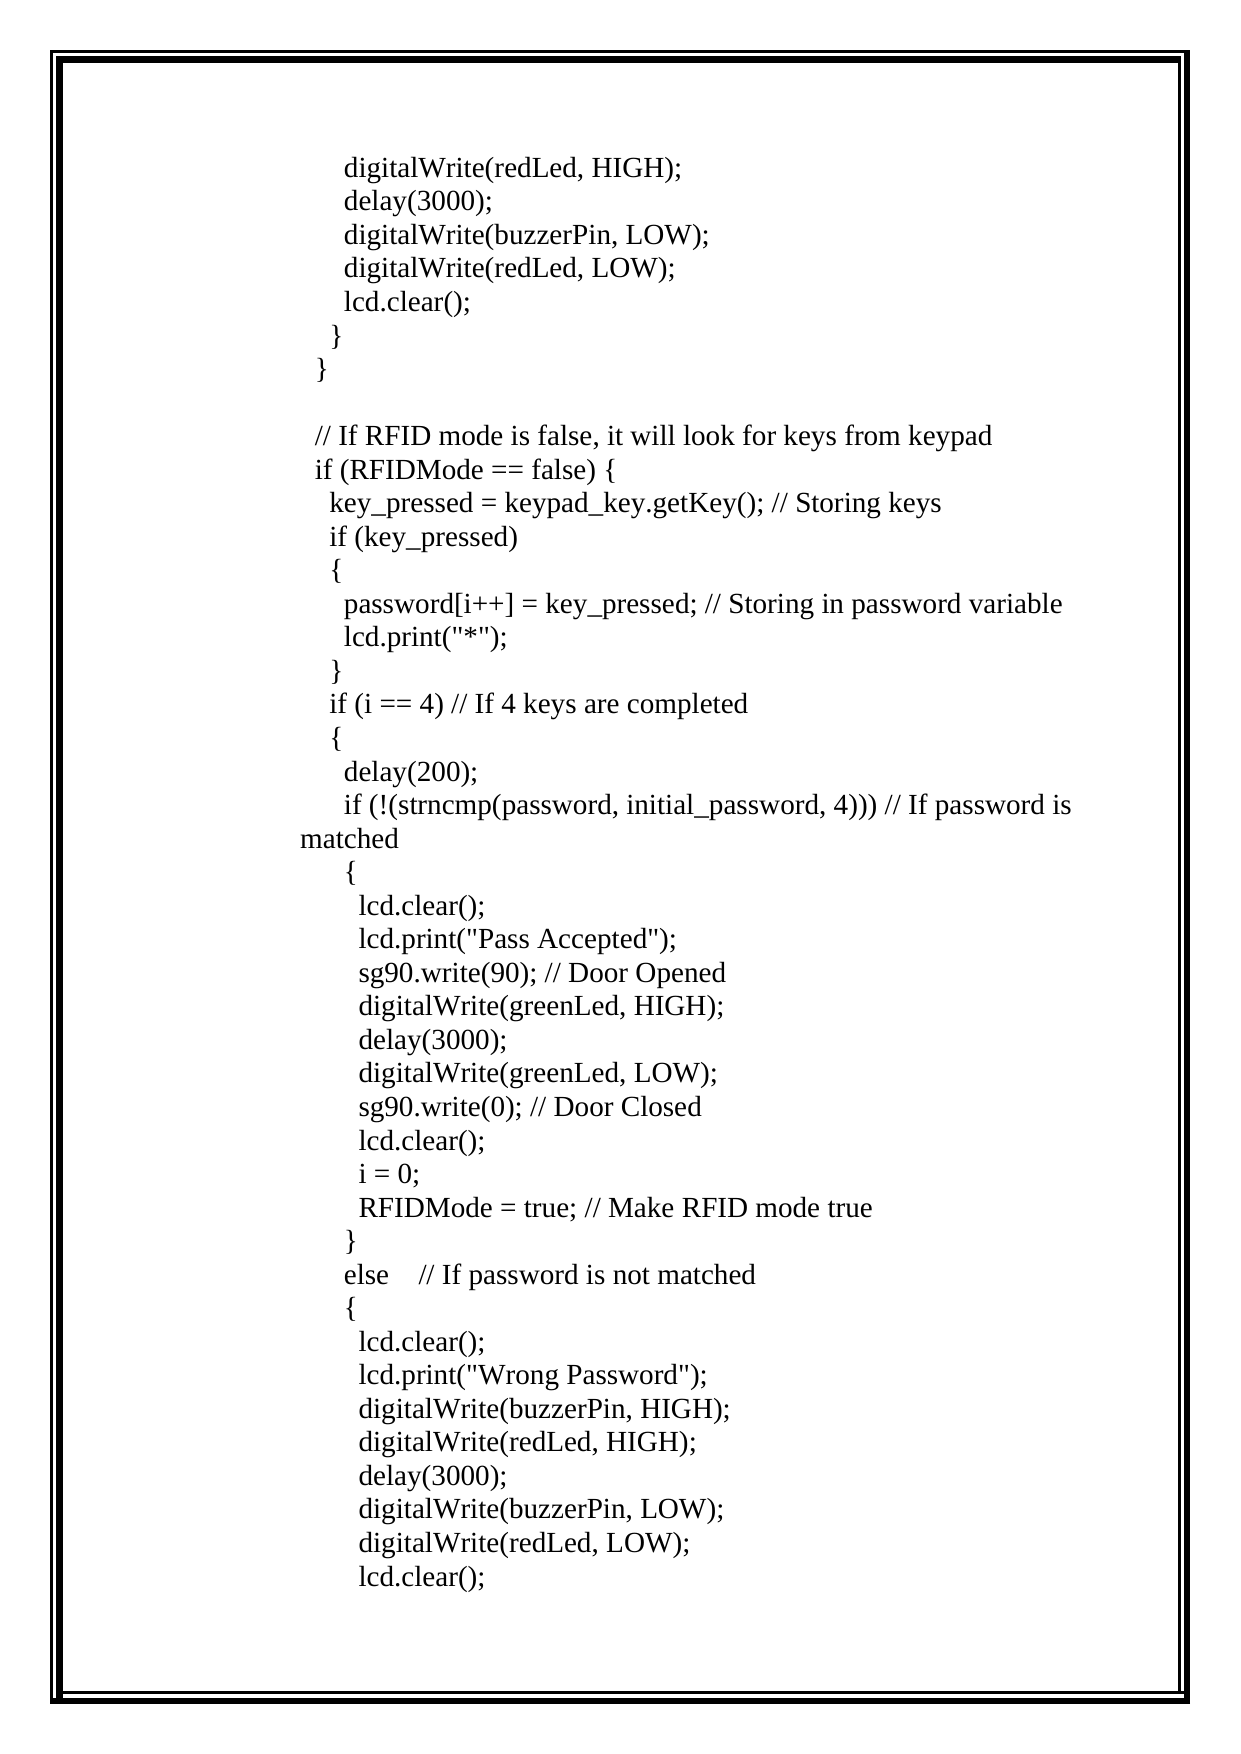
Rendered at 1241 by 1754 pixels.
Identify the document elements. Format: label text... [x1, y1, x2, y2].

list sg90.write(0); // Door Closed [300, 1089, 1090, 1123]
list lcd.clear(); [300, 284, 1090, 318]
list lcd.clear(); [300, 888, 1090, 921]
list digitalWrite(redLed, HIGH); [300, 1424, 1090, 1458]
list digitalWrite(buzzerPin, LOW); [300, 1492, 1090, 1525]
list password[i++] = key_pressed; // Storing in password variable [300, 586, 1090, 619]
list digitalWrite(redLed, HIGH); [300, 150, 1090, 183]
list RFIDMode = true; // Make RFID mode true [300, 1190, 1090, 1223]
list digitalWrite(redLed, LOW); [300, 1525, 1090, 1559]
list lcd.print("Pass Accepted"); [300, 921, 1090, 955]
list lcd.print("Wrong Password"); [300, 1357, 1090, 1391]
list if (i == 4) // If 4 keys are completed [300, 687, 1090, 720]
list delay(200); [300, 754, 1090, 787]
list } [300, 653, 1090, 687]
list lcd.print("*"); [300, 619, 1090, 653]
list key_pressed = keypad_key.getKey(); // Storing keys [300, 485, 1090, 519]
list i = 0; [300, 1156, 1090, 1190]
list else // If password is not matched [300, 1257, 1090, 1290]
list } [300, 351, 1090, 385]
list if (key_pressed) [300, 519, 1090, 552]
list sg90.write(90); // Door Opened [300, 955, 1090, 988]
list } [300, 1223, 1090, 1257]
list digitalWrite(greenLed, HIGH); [300, 988, 1090, 1022]
list lcd.clear(); [300, 1123, 1090, 1156]
list if (!(strncmp(password, initial_password, 4))) // If password is matched [300, 787, 1090, 854]
list // If RFID mode is false, it will look for keys from keypad [300, 418, 1090, 452]
list digitalWrite(redLed, LOW); [300, 251, 1090, 284]
list { [300, 720, 1090, 754]
list lcd.clear(); [300, 1559, 1090, 1592]
list delay(3000); [300, 1458, 1090, 1492]
list delay(3000); [300, 1022, 1090, 1056]
list delay(3000); [300, 183, 1090, 217]
list if (RFIDMode == false) { [300, 452, 1090, 485]
list lcd.clear(); [300, 1324, 1090, 1357]
list { [300, 552, 1090, 586]
list digitalWrite(greenLed, LOW); [300, 1056, 1090, 1089]
list } [300, 318, 1090, 351]
list digitalWrite(buzzerPin, HIGH); [300, 1391, 1090, 1424]
list { [300, 854, 1090, 888]
list digitalWrite(buzzerPin, LOW); [300, 217, 1090, 251]
list { [300, 1290, 1090, 1324]
